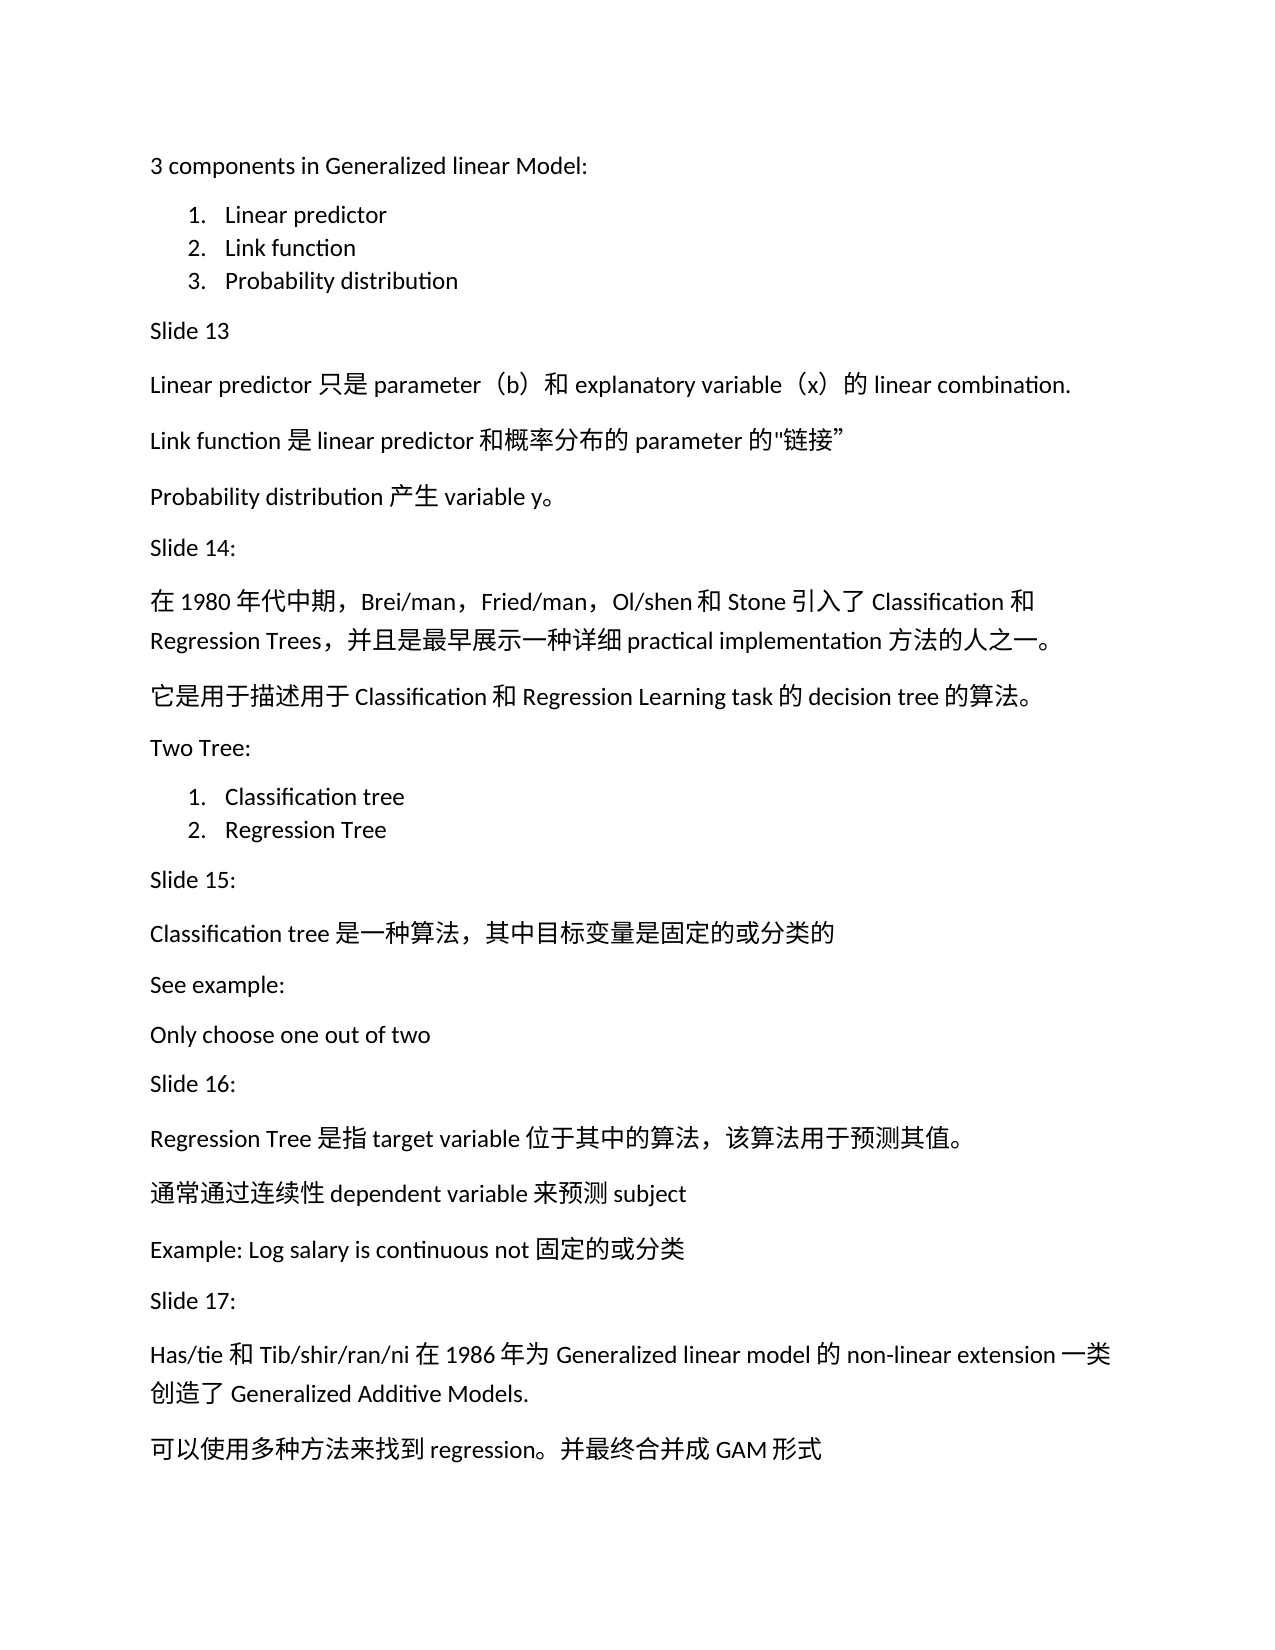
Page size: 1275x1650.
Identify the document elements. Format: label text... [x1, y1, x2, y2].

text Classification tree 是一种算法，其中目标变量是固定的或分类的 [150, 913, 1125, 950]
text Only choose one out of two [150, 1019, 1125, 1049]
text Probability distribution 产生variable y。 [150, 476, 1125, 512]
text Example: Log salary is continuous not 固定的或分类 [150, 1229, 1125, 1266]
list Classification tree [187, 781, 1125, 812]
text Has/tie 和 Tib/shir/ran/ni在1986年为 Generalized linear model 的non-linear extension一类创造了 Generalized Additive Models. [150, 1335, 1125, 1410]
text Slide 15: [150, 864, 1125, 894]
list Regression Tree [187, 814, 1125, 845]
text Two Tree: [150, 732, 1125, 762]
text 它是用于描述用于Classification和Regression Learning task的decision tree的算法。 [150, 676, 1125, 712]
text Link function 是linear predictor和概率分布的 parameter 的"链接” [150, 420, 1125, 457]
text Slide 13 [150, 315, 1125, 346]
text Slide 14: [150, 532, 1125, 562]
text 可以使用多种方法来找到regression。并最终合并成GAM形式 [150, 1429, 1125, 1466]
list Linear predictor [187, 199, 1125, 230]
text Regression Tree是指target variable位于其中的算法，该算法用于预测其值。 [150, 1118, 1125, 1154]
list Probability distribution [187, 265, 1125, 296]
text 在1980年代中期，Brei/man，Fried/man，Ol/shen和Stone引入了 Classification 和 Regression Trees，并且是最早展示一种详细practical implementation 方法的人之一。 [150, 581, 1125, 657]
text Slide 17: [150, 1285, 1125, 1316]
text Slide 16: [150, 1068, 1125, 1099]
text See example: [150, 969, 1125, 1000]
text Linear predictor 只是 parameter（b）和 explanatory variable（x）的 linear combination. [150, 364, 1125, 401]
text 3 components in Generalized linear Model: [150, 150, 1125, 181]
text 通常通过连续性dependent variable来预测subject [150, 1174, 1125, 1210]
list Link function [187, 232, 1125, 263]
